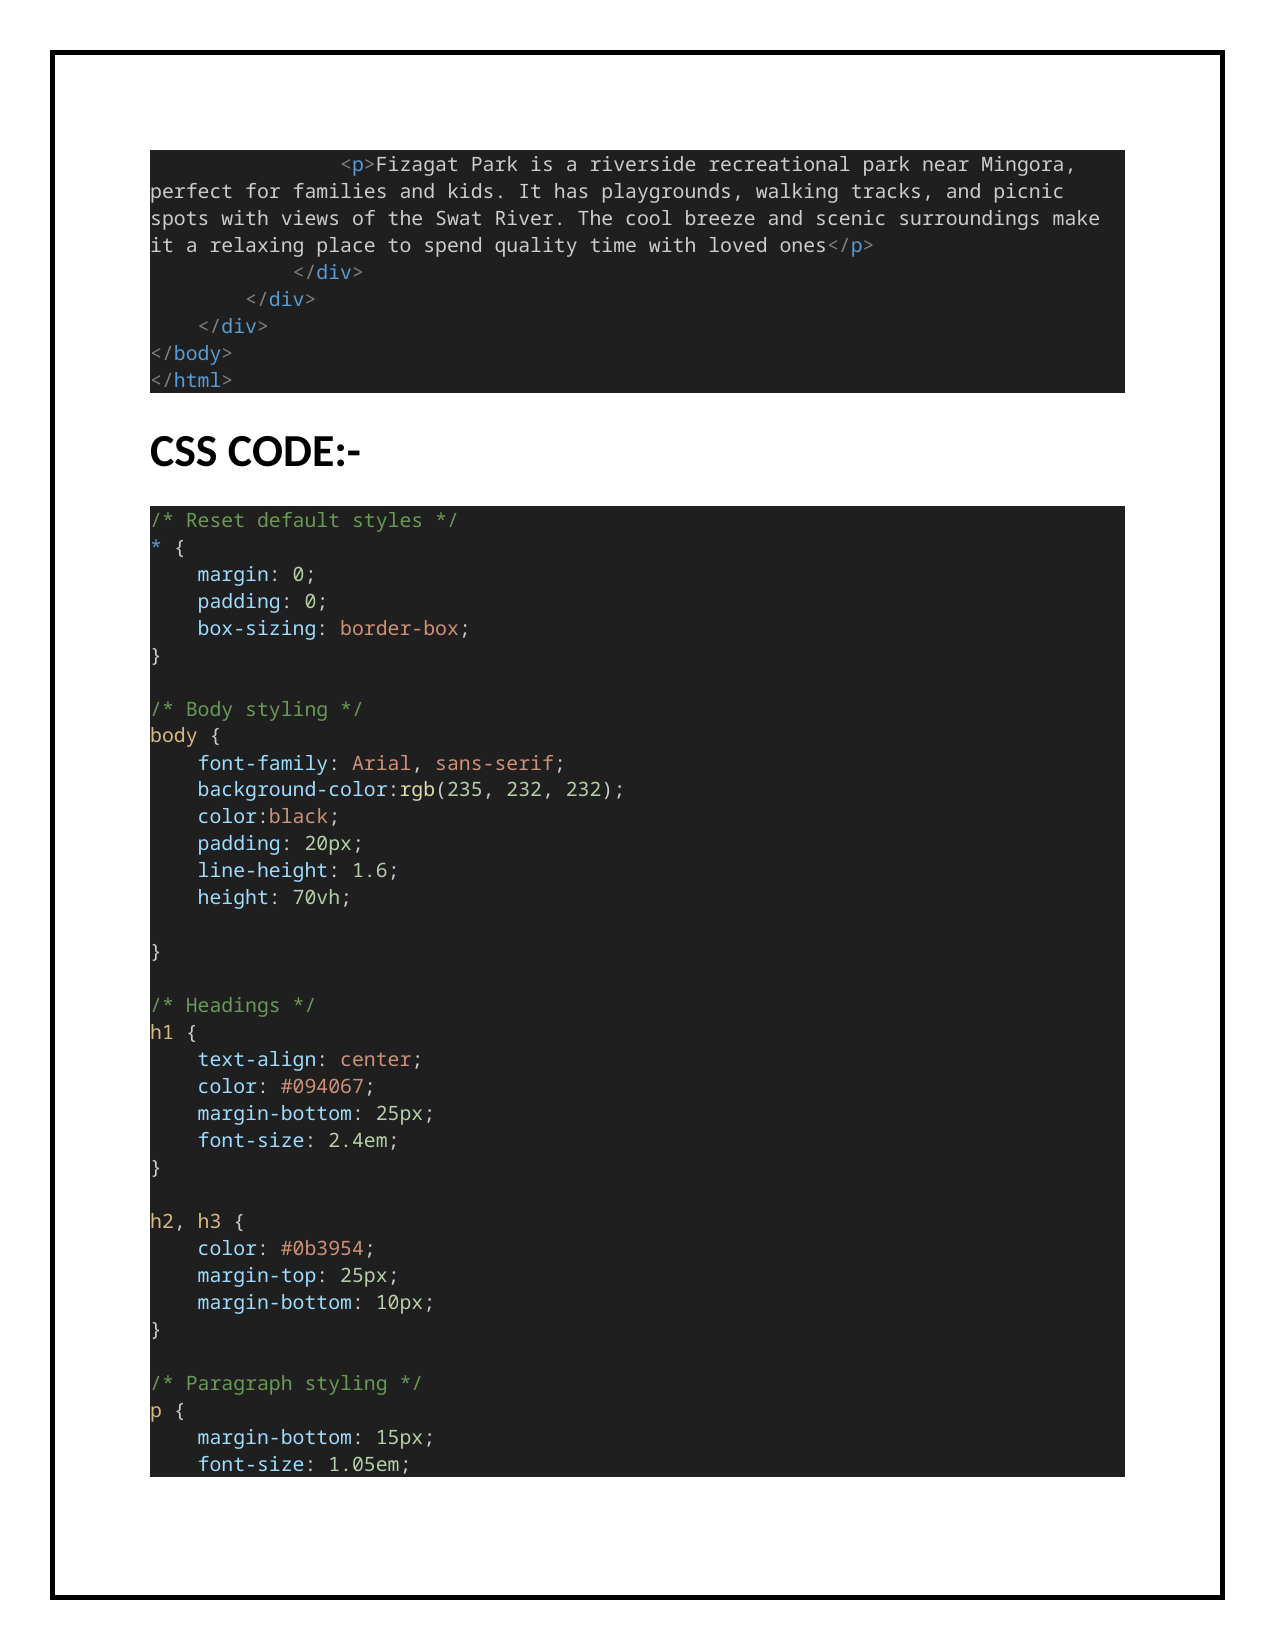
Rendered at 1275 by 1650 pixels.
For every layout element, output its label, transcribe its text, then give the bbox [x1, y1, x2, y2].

text box-sizing: border-box; [150, 614, 1125, 641]
text background-color:rgb(235, 232, 232); [150, 776, 1125, 803]
text font-size: 2.4em; [150, 1126, 1125, 1153]
text /* Headings */ [150, 992, 1125, 1018]
text margin: 0; [150, 560, 1125, 587]
text color: #0b3954; [150, 1234, 1125, 1261]
text </html> [150, 366, 1125, 393]
text color: #094067; [150, 1072, 1125, 1099]
text /* Paragraph styling */ [150, 1369, 1125, 1396]
text /* Reset default styles */ [150, 506, 1125, 533]
text </div> [150, 285, 1125, 312]
text margin-top: 25px; [150, 1261, 1125, 1288]
text line-height: 1.6; [150, 857, 1125, 884]
text body { [150, 722, 1125, 749]
text * { [150, 533, 1125, 560]
text padding: 0; [150, 587, 1125, 614]
text } [150, 1315, 1125, 1342]
text margin-bottom: 25px; [150, 1099, 1125, 1126]
text h1 { [150, 1018, 1125, 1046]
text padding: 20px; [150, 830, 1125, 857]
text margin-bottom: 10px; [150, 1288, 1125, 1315]
text CSS CODE:- [150, 422, 1125, 478]
text } [150, 641, 1125, 668]
text } [150, 1153, 1125, 1180]
text } [150, 938, 1125, 964]
text </div> [150, 312, 1125, 339]
text p { [150, 1396, 1125, 1423]
text height: 70vh; [150, 884, 1125, 911]
text font-family: Arial, sans-serif; [150, 749, 1125, 776]
text font-size: 1.05em; [150, 1450, 1125, 1477]
text text-align: center; [150, 1046, 1125, 1072]
text color:black; [150, 803, 1125, 830]
text </div> [150, 258, 1125, 285]
text /* Body styling */ [150, 695, 1125, 722]
text h2, h3 { [150, 1207, 1125, 1234]
text <p>Fizagat Park is a riverside recreational park near Mingora, perfect for families and kids. It has playgrounds, walking tracks, and picnic spots with views of the Swat River. The cool breeze and scenic surroundings make it a relaxing place to spend quality time with loved ones</p> [150, 150, 1125, 258]
text </body> [150, 339, 1125, 366]
text margin-bottom: 15px; [150, 1423, 1125, 1450]
